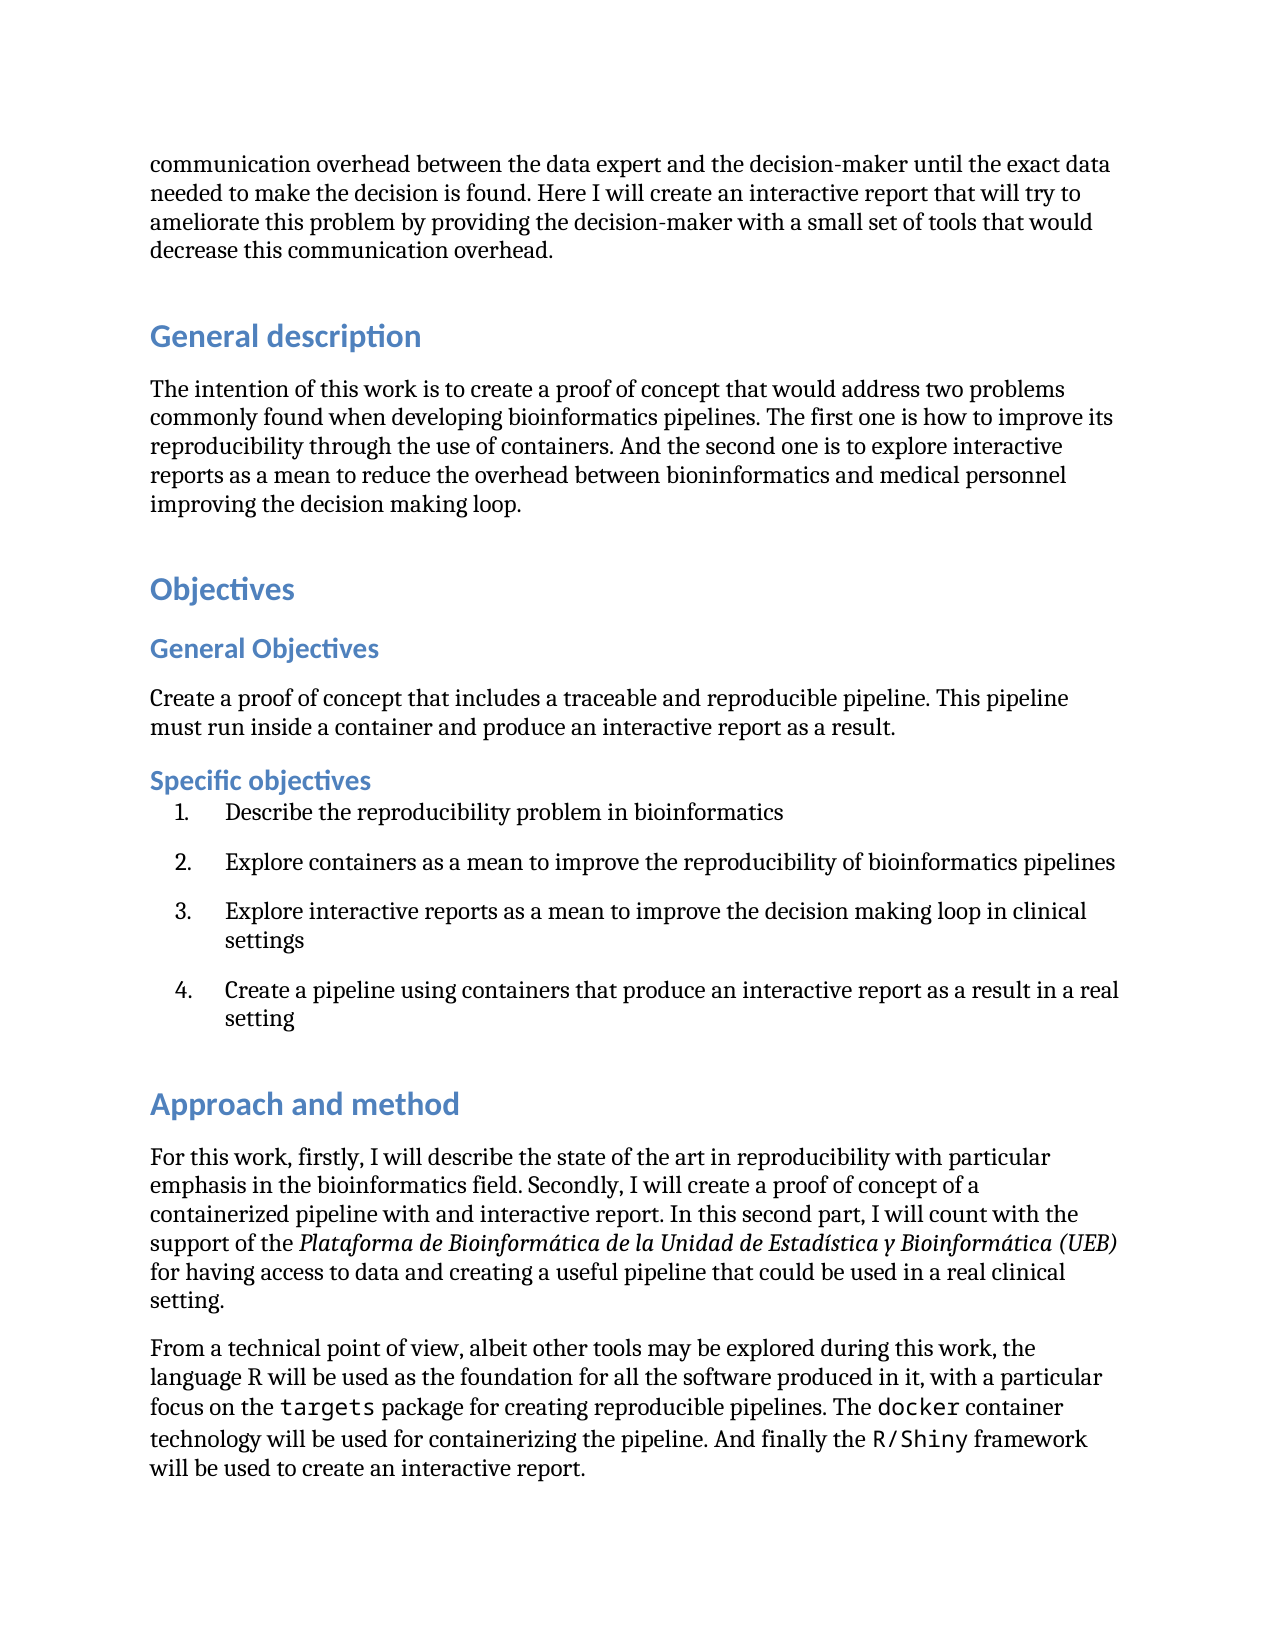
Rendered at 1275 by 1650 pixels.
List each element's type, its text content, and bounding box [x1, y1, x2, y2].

subtitle Objectives [150, 568, 1125, 609]
list Explore containers as a mean to improve the reproducibility of bioinformatics pipelines [175, 848, 1125, 876]
text For this work, firstly, I will describe the state of the art in reproducibility with particular emphasis in the bioinformatics field. Secondly, I will create a proof of concept of a containerized pipeline with and interactive report. In this second part, I will count with the support of the Plataforma de Bioinformática de la Unidad de Estadística y Bioinformática (UEB) for having access to data and creating a useful pipeline that could be used in a real clinical setting. [150, 1143, 1125, 1315]
list Describe the reproducibility problem in bioinformatics [175, 798, 1125, 827]
subtitle General Objectives [150, 630, 1125, 665]
text From a technical point of view, albeit other tools may be explored during this work, the language R will be used as the foundation for all the software produced in it, with a particular focus on the targets package for creating reproducible pipelines. The docker container technology will be used for containerizing the pipeline. And finally the R/Shiny framework will be used to create an interactive report. [150, 1334, 1125, 1483]
subtitle General description [150, 315, 1125, 356]
subtitle Specific objectives [150, 762, 1125, 798]
subtitle Approach and method [150, 1083, 1125, 1124]
list Create a pipeline using containers that produce an interactive report as a result in a real setting [175, 976, 1125, 1033]
text The intention of this work is to create a proof of concept that would address two problems commonly found when developing bioinformatics pipelines. The first one is how to improve its reproducibility through the use of containers. And the second one is to explore interactive reports as a mean to reduce the overhead between bioninformatics and medical personnel improving the decision making loop. [150, 374, 1125, 518]
list Explore interactive reports as a mean to improve the decision making loop in clinical settings [175, 897, 1125, 955]
text Create a proof of concept that includes a traceable and reproducible pipeline. This pipeline must run inside a container and produce an interactive report as a result. [150, 684, 1125, 742]
